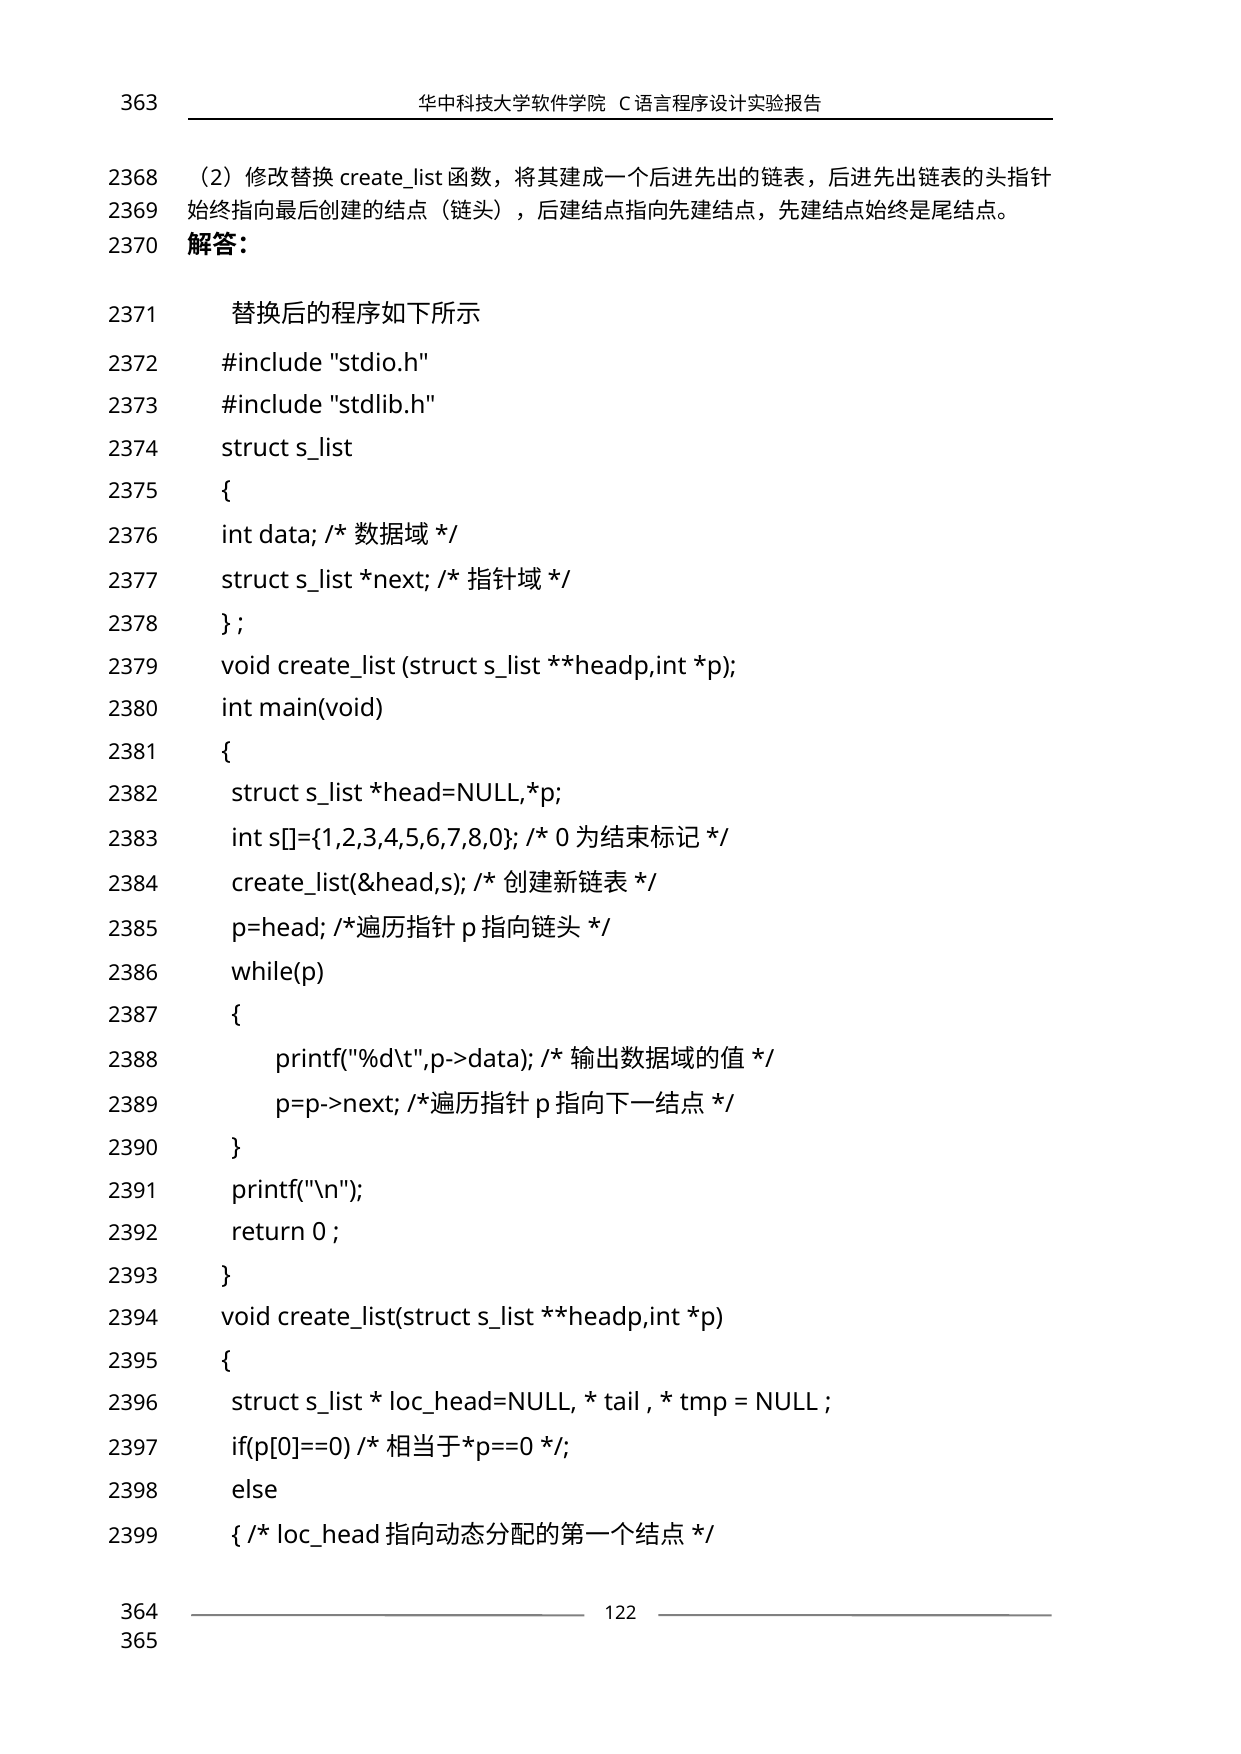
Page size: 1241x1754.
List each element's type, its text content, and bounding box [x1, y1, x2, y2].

text struct s_list *next; /* 指针域 */ [187, 559, 1053, 596]
text p=head; /*遍历指针p指向链头 */ [187, 908, 1053, 944]
text #include "stdio.h" [187, 344, 1053, 378]
text { [187, 472, 1053, 506]
text else [187, 1472, 1053, 1506]
text printf("%d\t",p->data); /* 输出数据域的值 */ [187, 1038, 1053, 1074]
text struct s_list * loc_head=NULL, * tail , * tmp = NULL ; [187, 1384, 1053, 1418]
text { [187, 996, 1053, 1030]
text if(p[0]==0) /* 相当于*p==0 */; [187, 1426, 1053, 1463]
text } [187, 1129, 1053, 1163]
text struct s_list [187, 429, 1053, 463]
text } [187, 1256, 1053, 1290]
text } ; [187, 605, 1053, 639]
text void create_list(struct s_list **headp,int *p) [187, 1299, 1053, 1333]
text return 0 ; [187, 1214, 1053, 1248]
text 替换后的程序如下所示 [187, 279, 1053, 344]
text void create_list (struct s_list **headp,int *p); [187, 647, 1053, 681]
text #include "stdlib.h" [187, 387, 1053, 421]
text { [187, 732, 1053, 766]
text printf("\n"); [187, 1171, 1053, 1205]
text int s[]={1,2,3,4,5,6,7,8,0}; /* 0为结束标记 */ [187, 817, 1053, 853]
text p=p->next; /*遍历指针p指向下一结点 */ [187, 1083, 1053, 1120]
text 解答： [187, 225, 1053, 261]
text struct s_list *head=NULL,*p; [187, 775, 1053, 809]
text while(p) [187, 953, 1053, 987]
text （2）修改替换create_list函数，将其建成一个后进先出的链表，后进先出链表的头指针始终指向最后创建的结点（链头），后建结点指向先建结点，先建结点始终是尾结点。 [187, 160, 1053, 225]
text create_list(&head,s); /* 创建新链表 */ [187, 863, 1053, 899]
text int data; /* 数据域 */ [187, 514, 1053, 550]
text int main(void) [187, 690, 1053, 724]
text { [187, 1341, 1053, 1375]
text { /* loc_head指向动态分配的第一个结点 */ [187, 1514, 1053, 1550]
